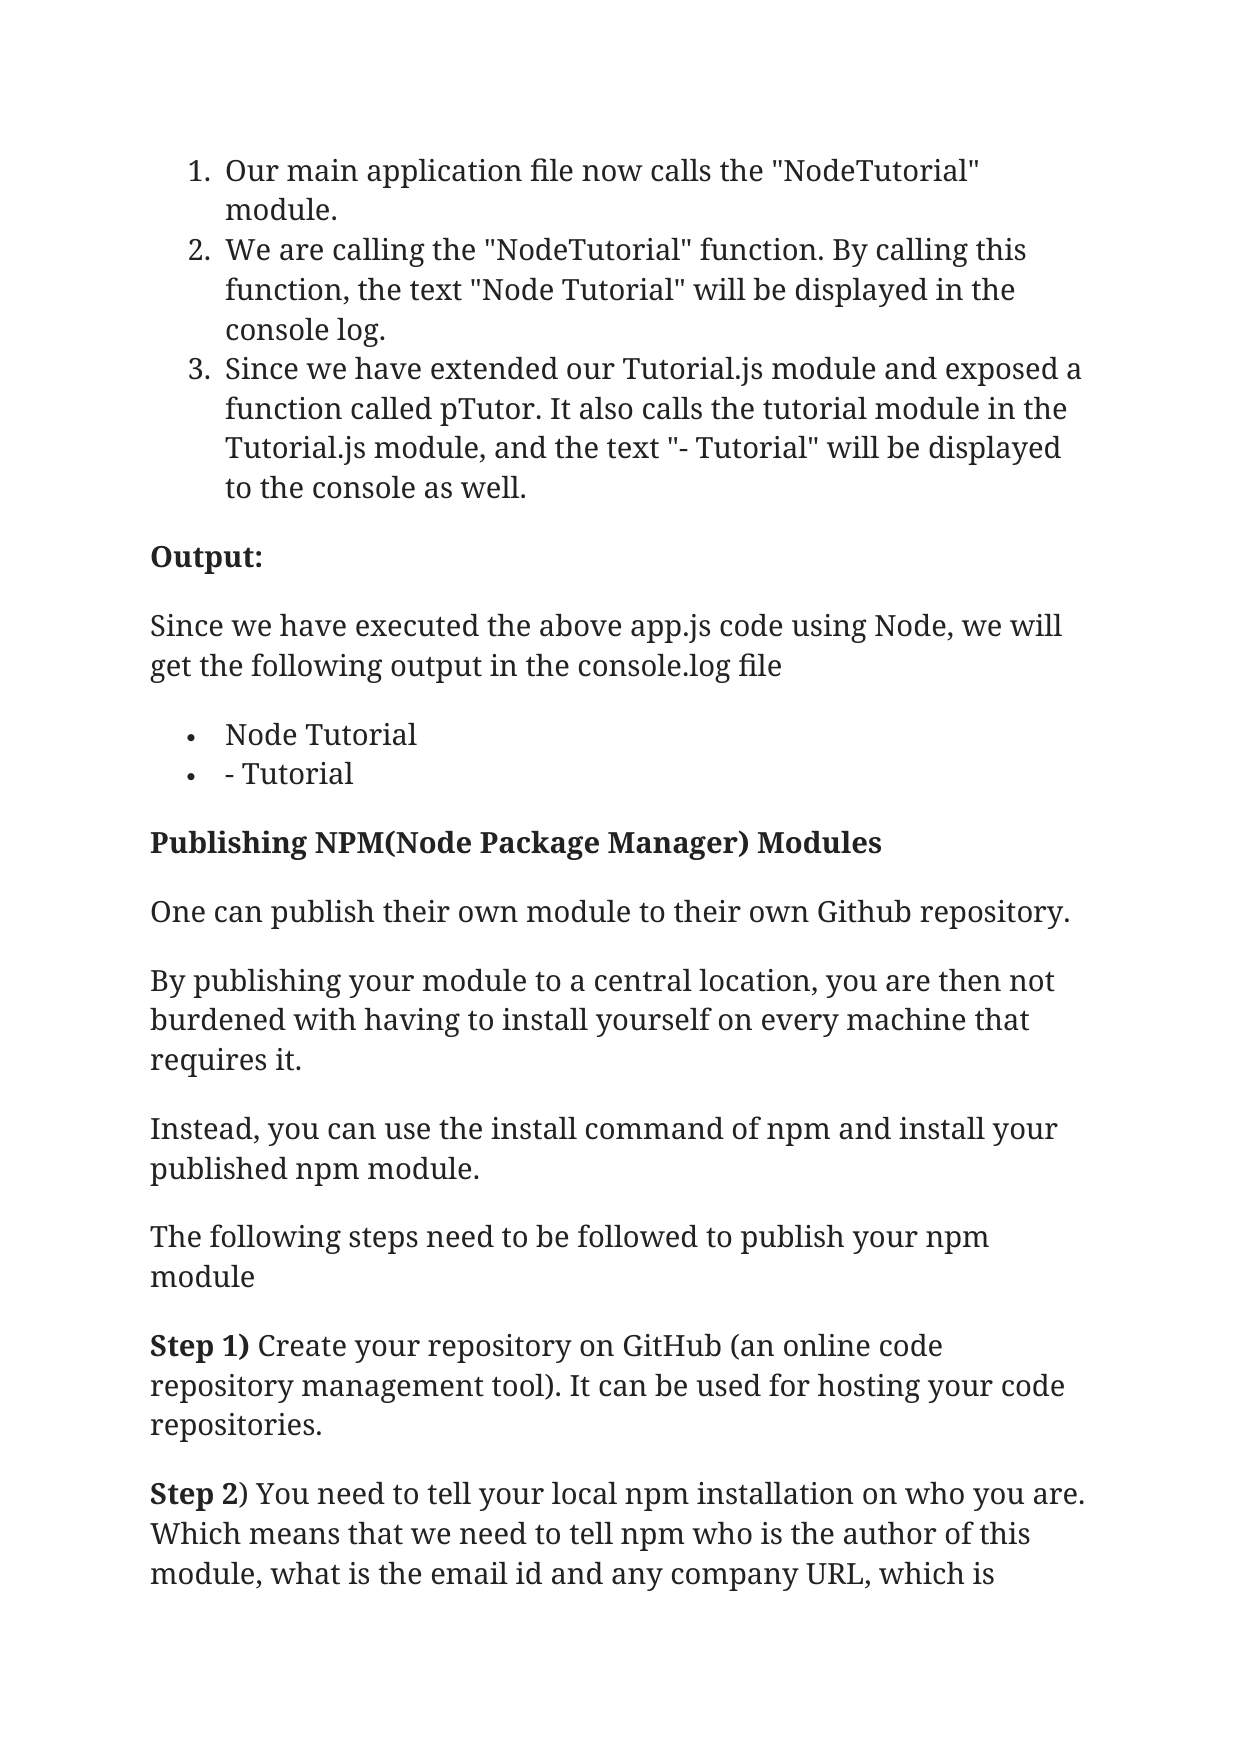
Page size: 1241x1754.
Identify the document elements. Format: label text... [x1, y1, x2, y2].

text Instead, you can use the install command of npm and install your published npm module. [150, 1108, 1090, 1188]
list We are calling the "NodeTutorial" function. By calling this function, the text "Node Tutorial" will be displayed in the console log. [187, 229, 1090, 348]
text One can publish their own module to their own Github repository. [150, 891, 1090, 931]
text Step 1) Create your repository on GitHub (an online code repository management tool). It can be used for hosting your code repositories. [150, 1325, 1090, 1444]
text By publishing your module to a central location, you are then not burdened with having to install yourself on every machine that requires it. [150, 960, 1090, 1079]
list Since we have extended our Tutorial.js module and exposed a function called pTutor. It also calls the tutorial module in the Tutorial.js module, and the text "- Tutorial" will be displayed to the console as well. [187, 348, 1090, 507]
text Publishing NPM(Node Package Manager) Modules [150, 822, 1090, 862]
list - Tutorial [187, 753, 1090, 793]
list Our main application file now calls the "NodeTutorial" module. [187, 150, 1090, 229]
text Since we have executed the above app.js code using Node, we will get the following output in the console.log file [150, 605, 1090, 684]
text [150, 1473, 1090, 1593]
text The following steps need to be followed to publish your npm module [150, 1217, 1090, 1296]
list Node Tutorial [187, 714, 1090, 753]
text Output: [150, 536, 1090, 576]
